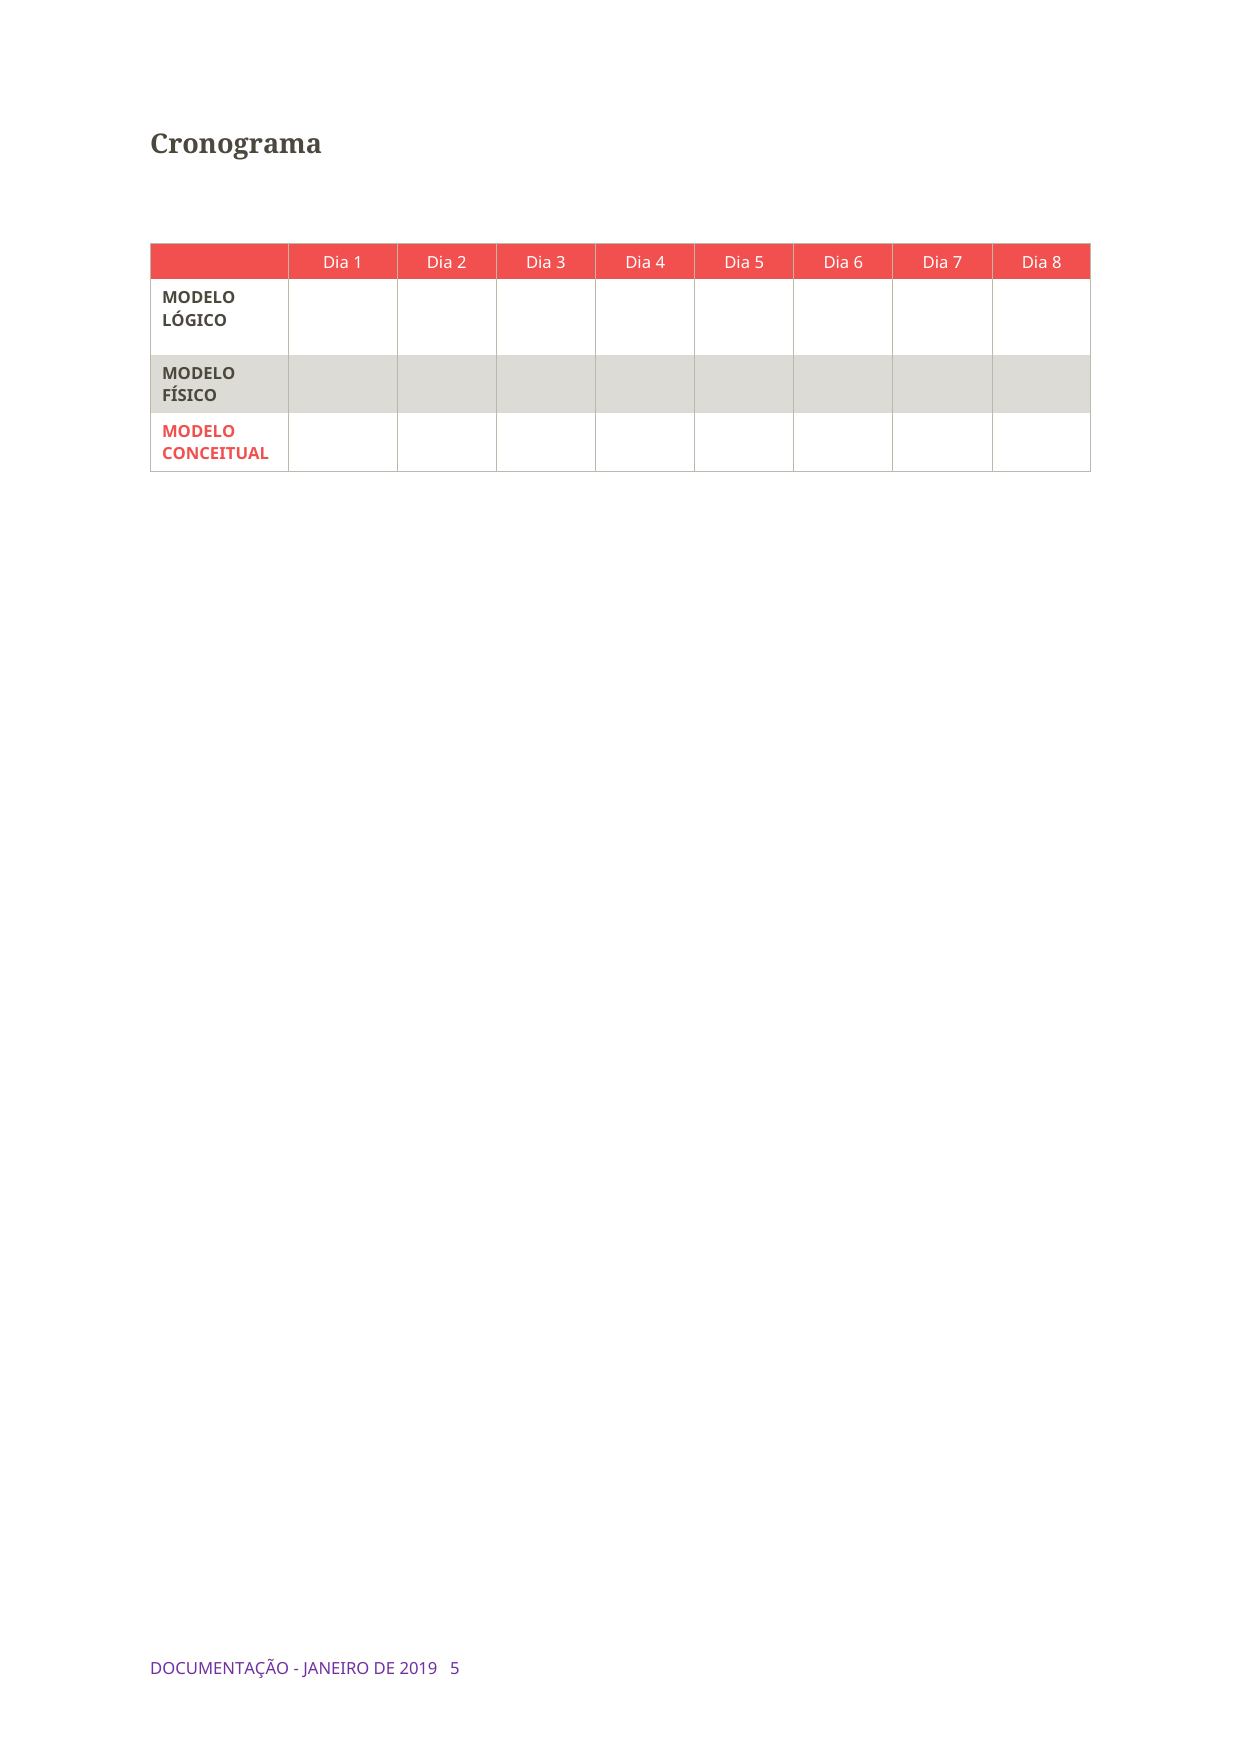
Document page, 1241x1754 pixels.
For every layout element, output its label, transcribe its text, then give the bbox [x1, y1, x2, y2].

table_cell [289, 355, 397, 413]
table_header Dia 3 [497, 244, 595, 279]
table_cell [993, 280, 1090, 355]
table_header Dia 4 [596, 244, 694, 279]
table_cell [398, 280, 496, 355]
table_cell [497, 280, 595, 355]
table_cell [497, 355, 595, 413]
table_cell [596, 355, 694, 413]
table_header Dia 7 [893, 244, 992, 279]
table_cell [497, 413, 595, 471]
table_cell [289, 413, 397, 471]
table_cell [596, 280, 694, 355]
table_header [151, 244, 288, 279]
table_cell [289, 280, 397, 355]
table_cell [893, 413, 992, 471]
table_cell Modelo Lógico [151, 280, 288, 355]
table_cell [596, 413, 694, 471]
table_cell [398, 355, 496, 413]
table_cell [695, 280, 793, 355]
table_cell Modelo Físico [151, 355, 288, 413]
table_cell [794, 280, 892, 355]
table_header Dia 5 [695, 244, 793, 279]
table_cell [398, 413, 496, 471]
table_cell Modelo Conceitual [151, 413, 288, 471]
table_cell [794, 413, 892, 471]
table_cell [893, 280, 992, 355]
table_cell [794, 355, 892, 413]
table_cell [893, 355, 992, 413]
table_cell [695, 355, 793, 413]
table_header Dia 2 [398, 244, 496, 279]
table_header Dia 8 [993, 244, 1090, 279]
table_header Dia 6 [794, 244, 892, 279]
table_cell [695, 413, 793, 471]
table_header Dia 1 [289, 244, 397, 279]
text Cronograma [150, 125, 1090, 162]
table_cell [993, 355, 1090, 413]
table_cell [993, 413, 1090, 471]
